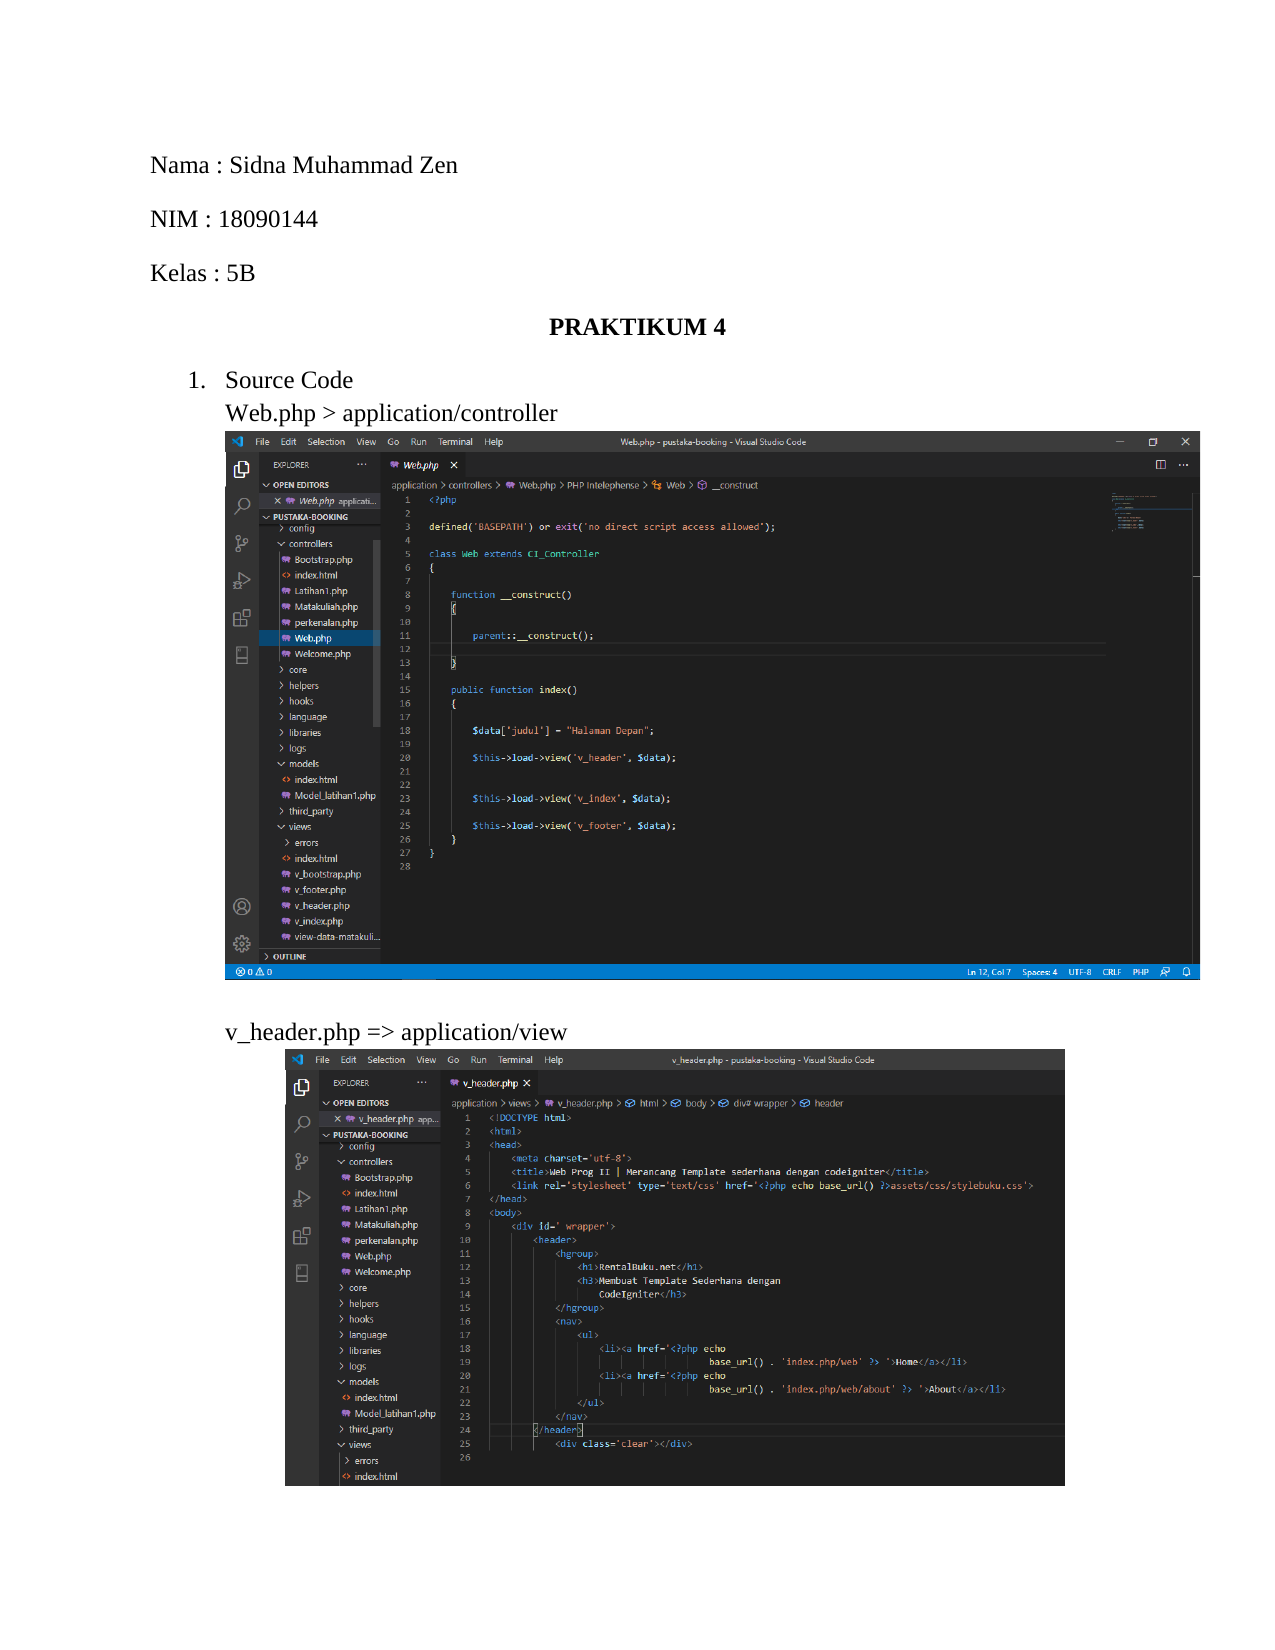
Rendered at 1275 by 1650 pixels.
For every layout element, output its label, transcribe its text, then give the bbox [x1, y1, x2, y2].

picture [225, 431, 1200, 980]
list Web.php > application/controller [225, 398, 1125, 427]
text PRAKTIKUM 4 [150, 312, 1125, 340]
text Kelas : 5B [150, 258, 1125, 286]
picture [285, 1049, 1065, 1486]
list Source Code [187, 365, 1125, 394]
text Nama : Sidna Muhammad Zen [150, 150, 1125, 179]
list v_header.php => application/view [225, 1017, 1125, 1046]
text NIM : 18090144 [150, 204, 1125, 233]
